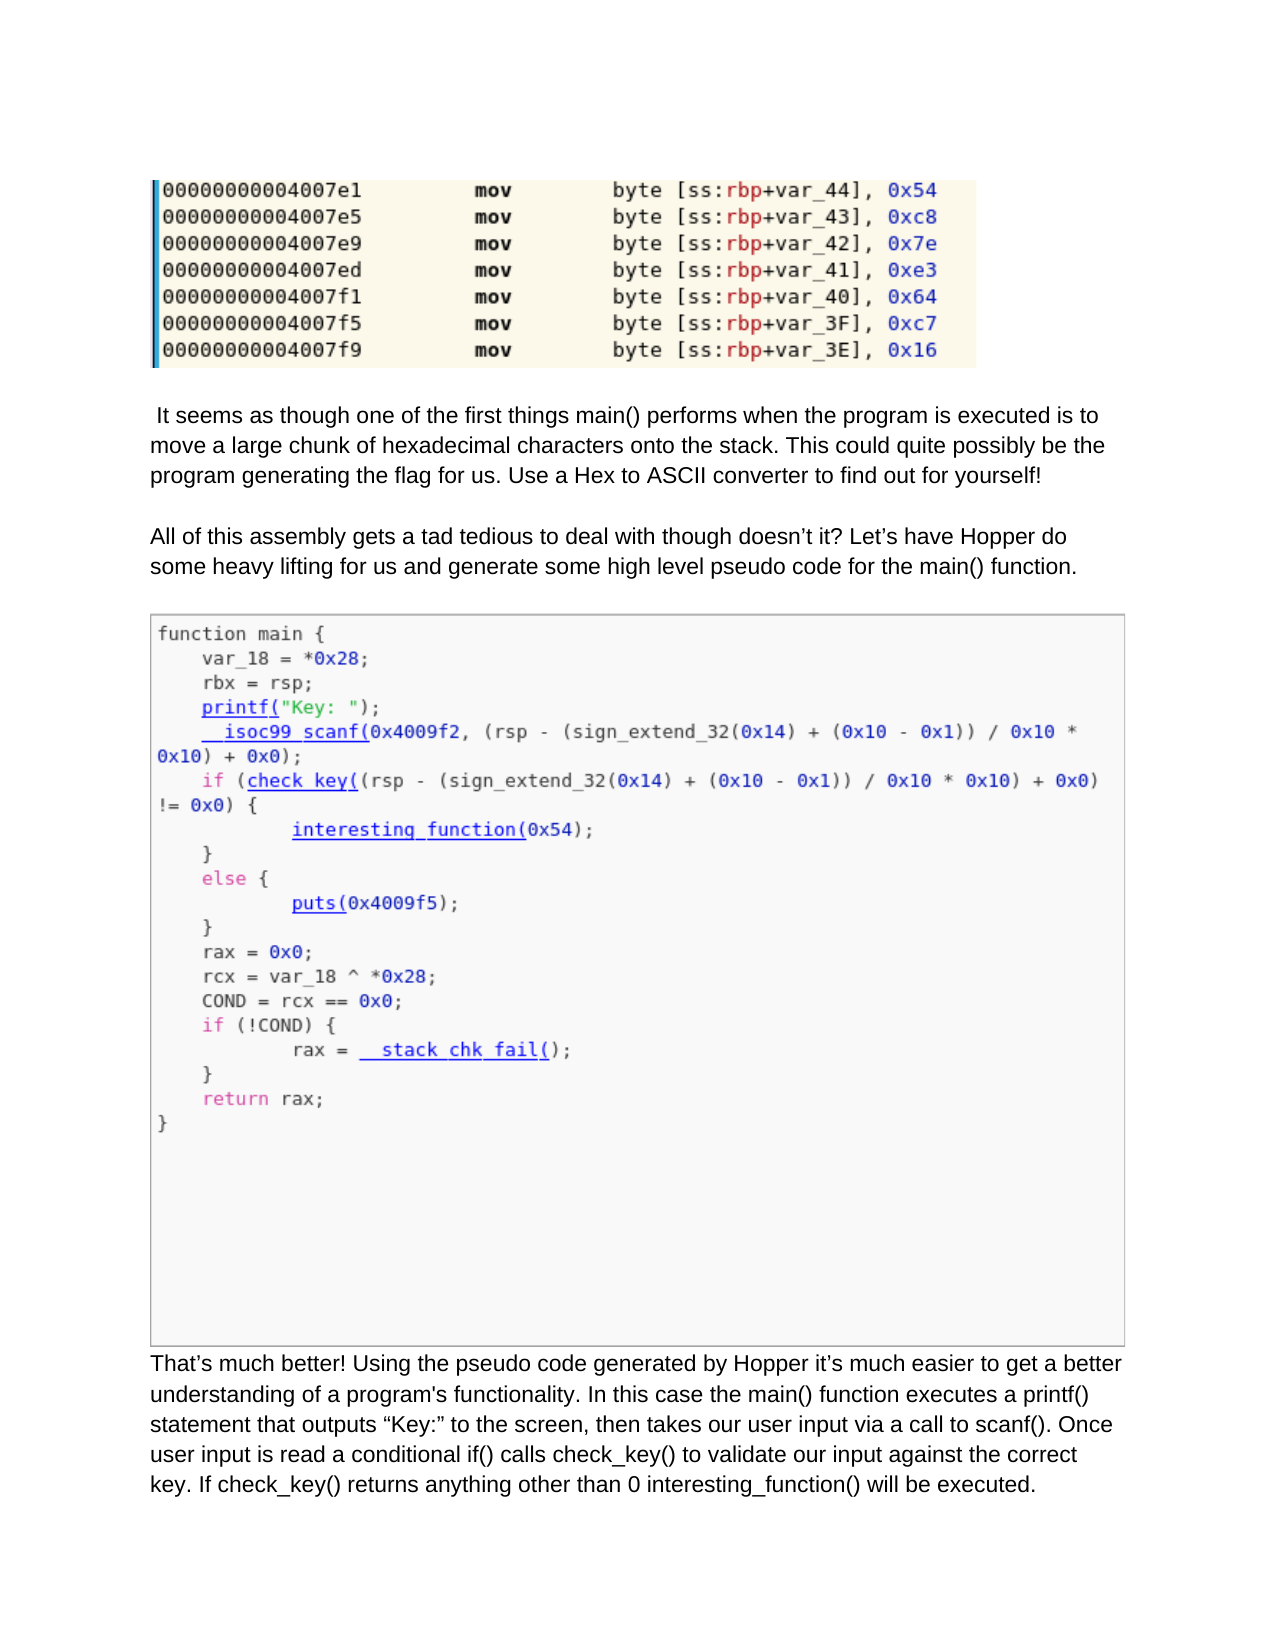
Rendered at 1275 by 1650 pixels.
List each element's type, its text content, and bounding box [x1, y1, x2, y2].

text It seems as though one of the first things main() performs when the program is executed is to move a large chunk of hexadecimal characters onto the stack. This could quite possibly be the program generating the flag for us. Use a Hex to ASCII converter to find out for yourself! [150, 402, 1125, 488]
picture [150, 180, 977, 368]
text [150, 1350, 1125, 1498]
picture [150, 613, 1125, 1347]
text All of this assembly gets a tad tedious to deal with though doesn’t it? Let’s have Hopper do some heavy lifting for us and generate some high level pseudo code for the main() function. [150, 523, 1125, 579]
